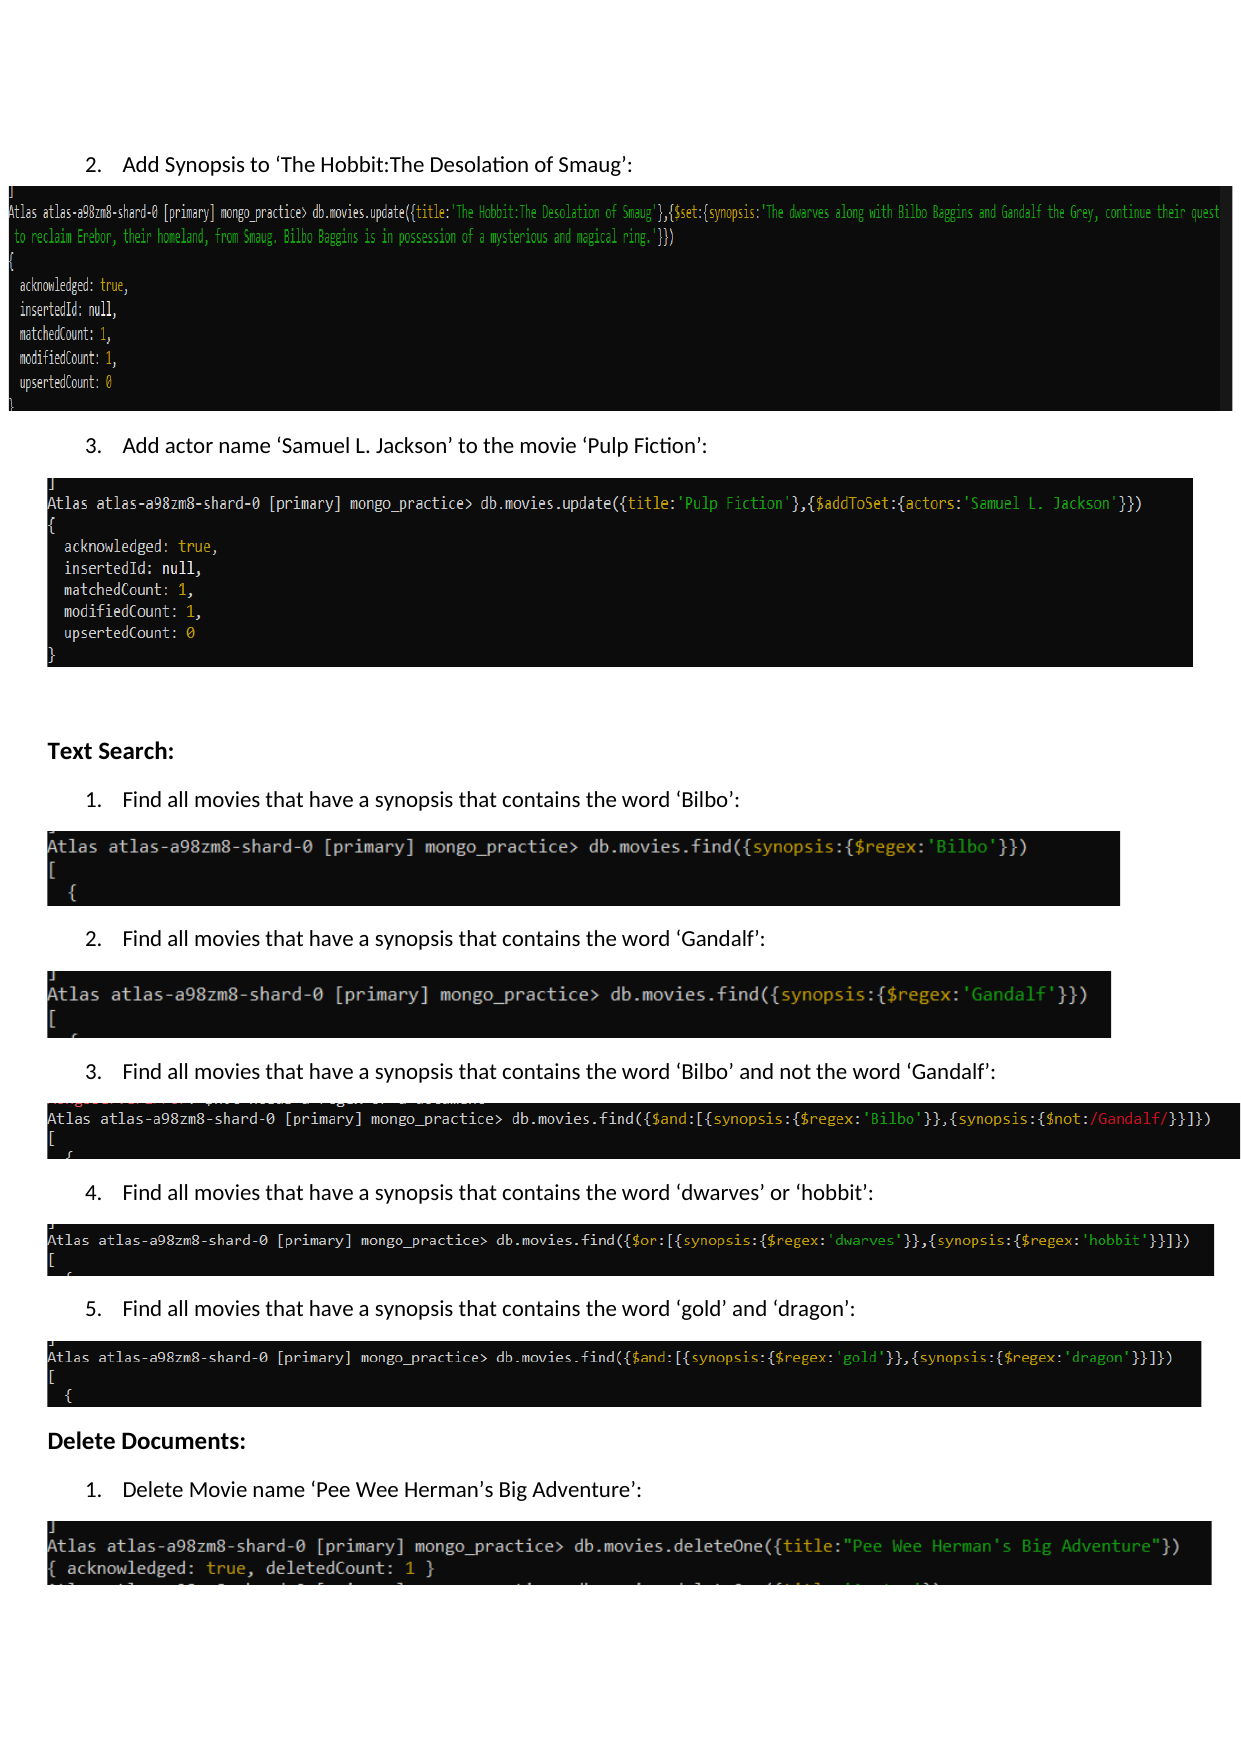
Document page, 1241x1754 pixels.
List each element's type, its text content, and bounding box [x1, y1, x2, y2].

picture [8, 186, 1233, 411]
list Find all movies that have a synopsis that contains the word ‘gold’ and ‘dragon’: [85, 1294, 1193, 1323]
picture [47, 1341, 1202, 1407]
picture [47, 971, 1112, 1038]
list Delete Movie name ‘Pee Wee Herman’s Big Adventure’: [85, 1475, 1193, 1503]
picture [47, 831, 1121, 906]
picture [47, 1224, 1215, 1276]
list Find all movies that have a synopsis that contains the word ‘Gandalf’: [85, 924, 1193, 952]
text Delete Documents: [47, 1425, 1193, 1456]
text Text Search: [47, 735, 1193, 766]
list Find all movies that have a synopsis that contains the word ‘Bilbo’ and not the word ‘Gandalf’: [85, 1057, 1193, 1085]
list Add actor name ‘Samuel L. Jackson’ to the movie ‘Pulp Fiction’: [85, 431, 1193, 459]
picture [47, 1103, 1241, 1159]
list Find all movies that have a synopsis that contains the word ‘dwarves’ or ‘hobbit’: [85, 1178, 1193, 1206]
picture [47, 478, 1193, 667]
list Find all movies that have a synopsis that contains the word ‘Bilbo’: [85, 785, 1193, 813]
picture [47, 1521, 1212, 1585]
list Add Synopsis to ‘The Hobbit:The Desolation of Smaug’: [85, 150, 1193, 178]
